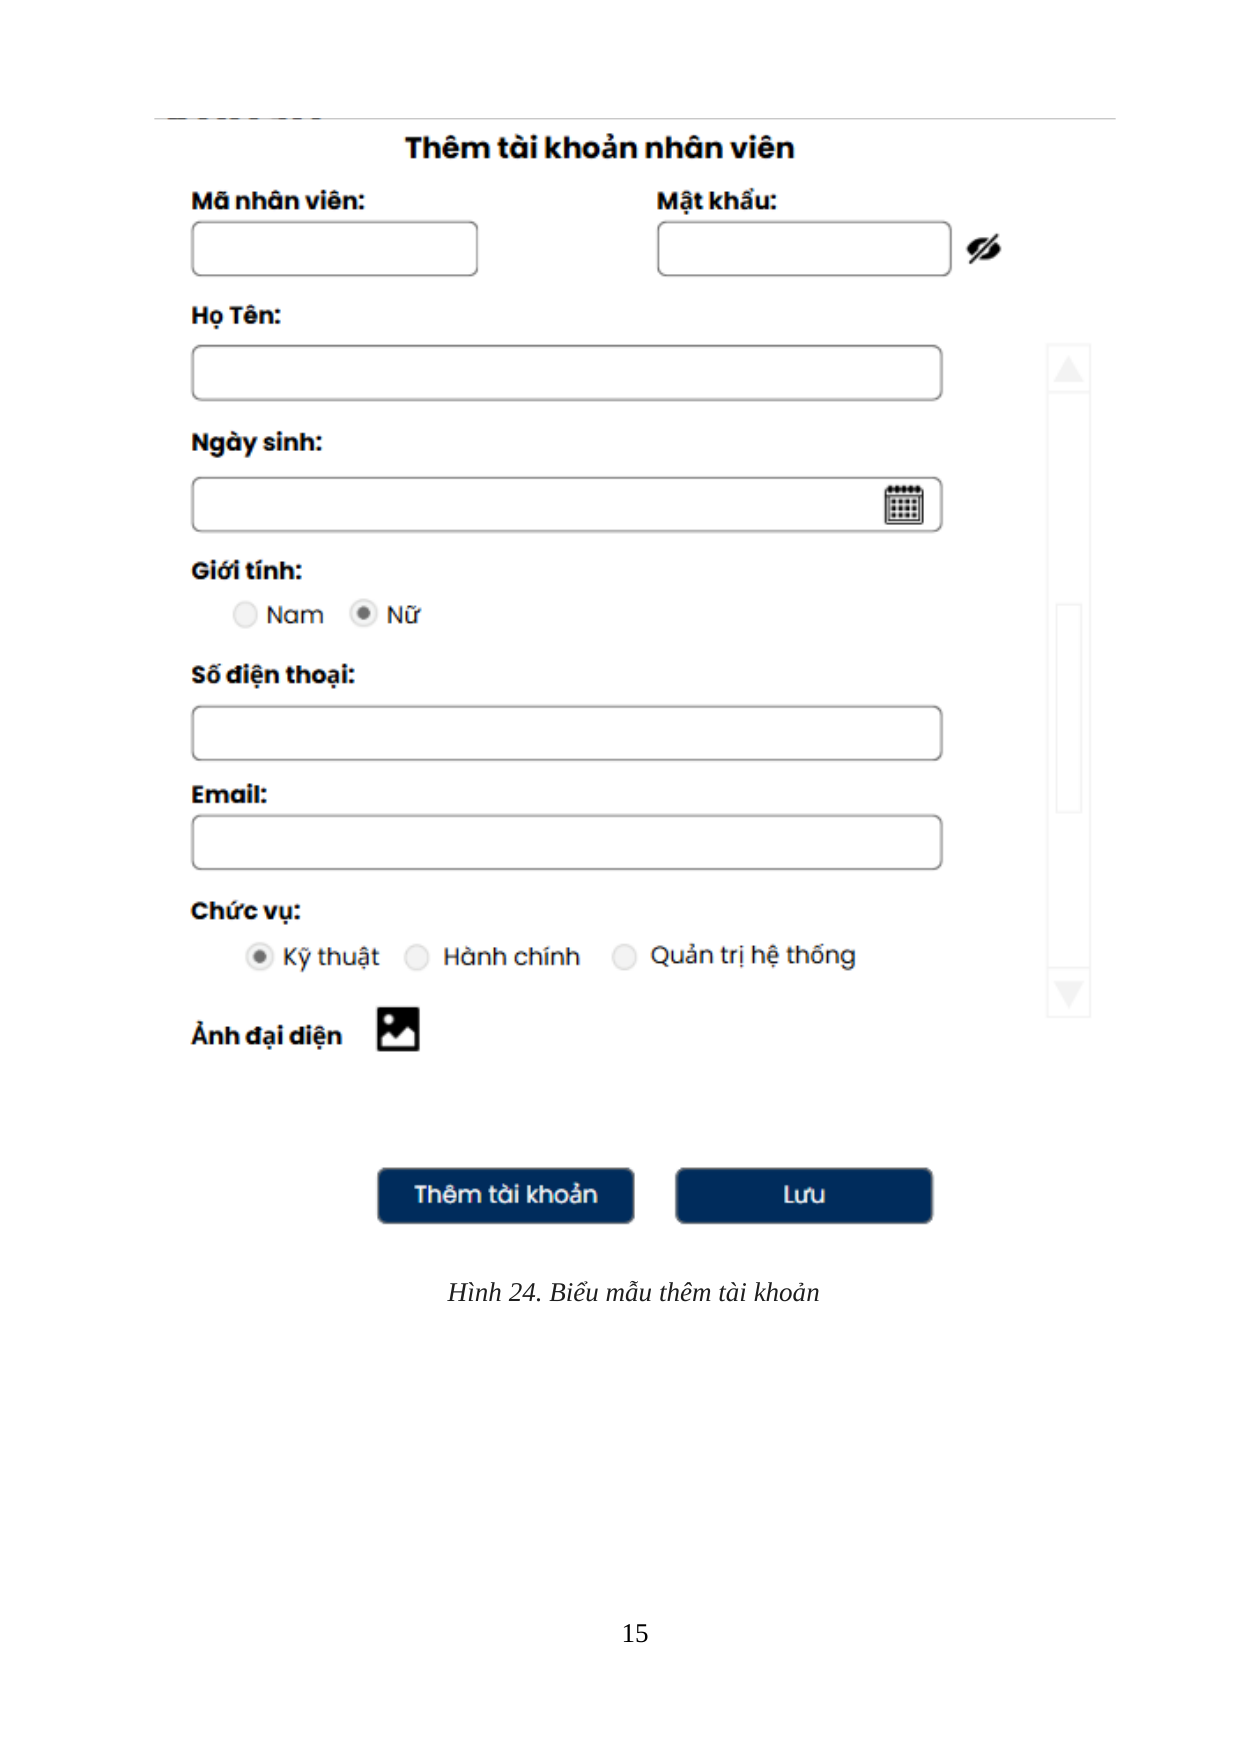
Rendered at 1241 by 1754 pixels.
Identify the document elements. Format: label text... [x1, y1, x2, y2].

picture [154, 118, 1116, 1249]
